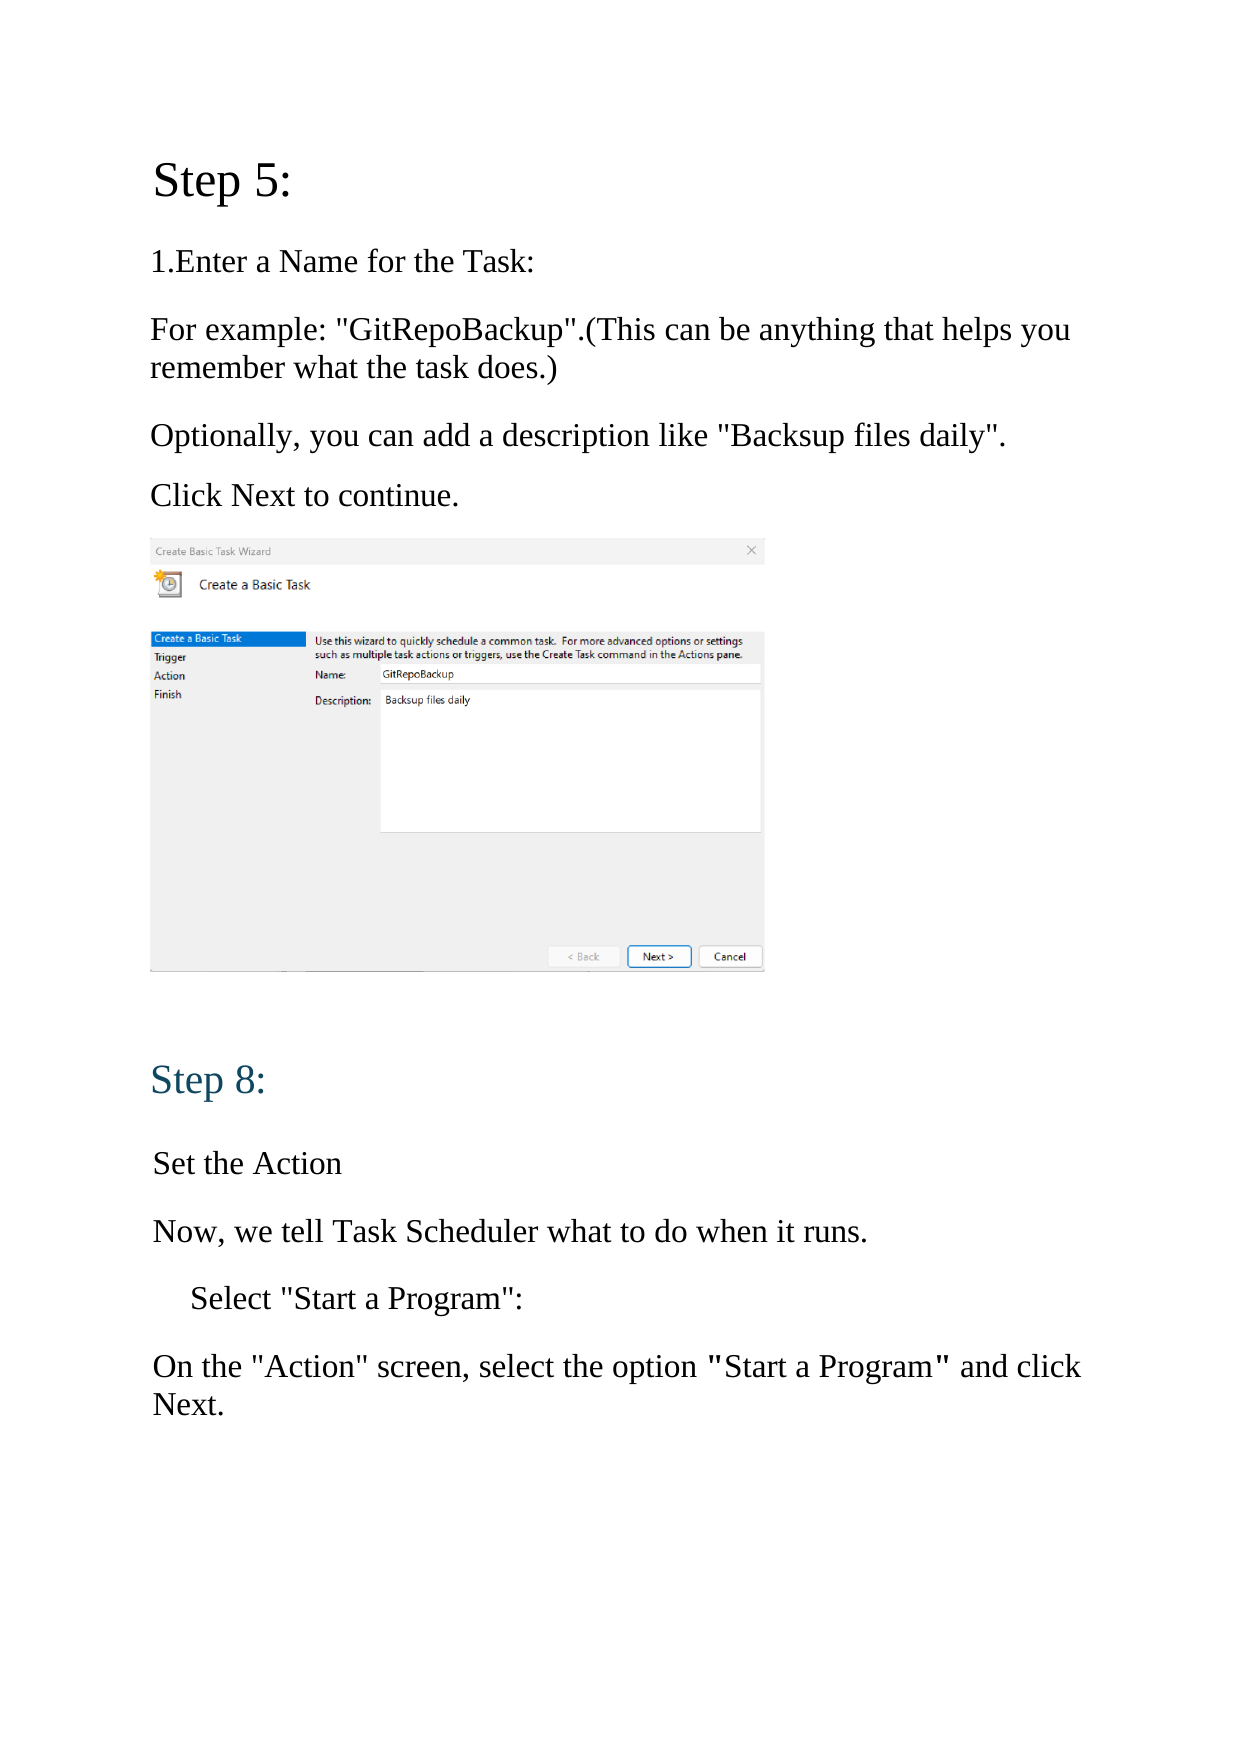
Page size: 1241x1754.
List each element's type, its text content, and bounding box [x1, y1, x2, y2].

text Select "Start a Program": [190, 1279, 1090, 1317]
text Step 5: [152, 150, 1090, 207]
text For example: "GitRepoBackup".(This can be anything that helps you remember what the task does.) [150, 309, 1090, 386]
text Now, we tell Task Scheduler what to do when it runs. [152, 1211, 1090, 1249]
text Click Next to continue. [150, 475, 1090, 514]
subtitle Step 8: [150, 1054, 1090, 1102]
picture [150, 538, 765, 972]
text Optionally, you can add a description like "Backsup files daily". [150, 415, 1090, 453]
text 1.Enter a Name for the Task: [150, 242, 1090, 280]
text On the "Action" screen, select the option "Start a Program" and click Next. [152, 1346, 1090, 1423]
text Set the Action [152, 1144, 1090, 1182]
